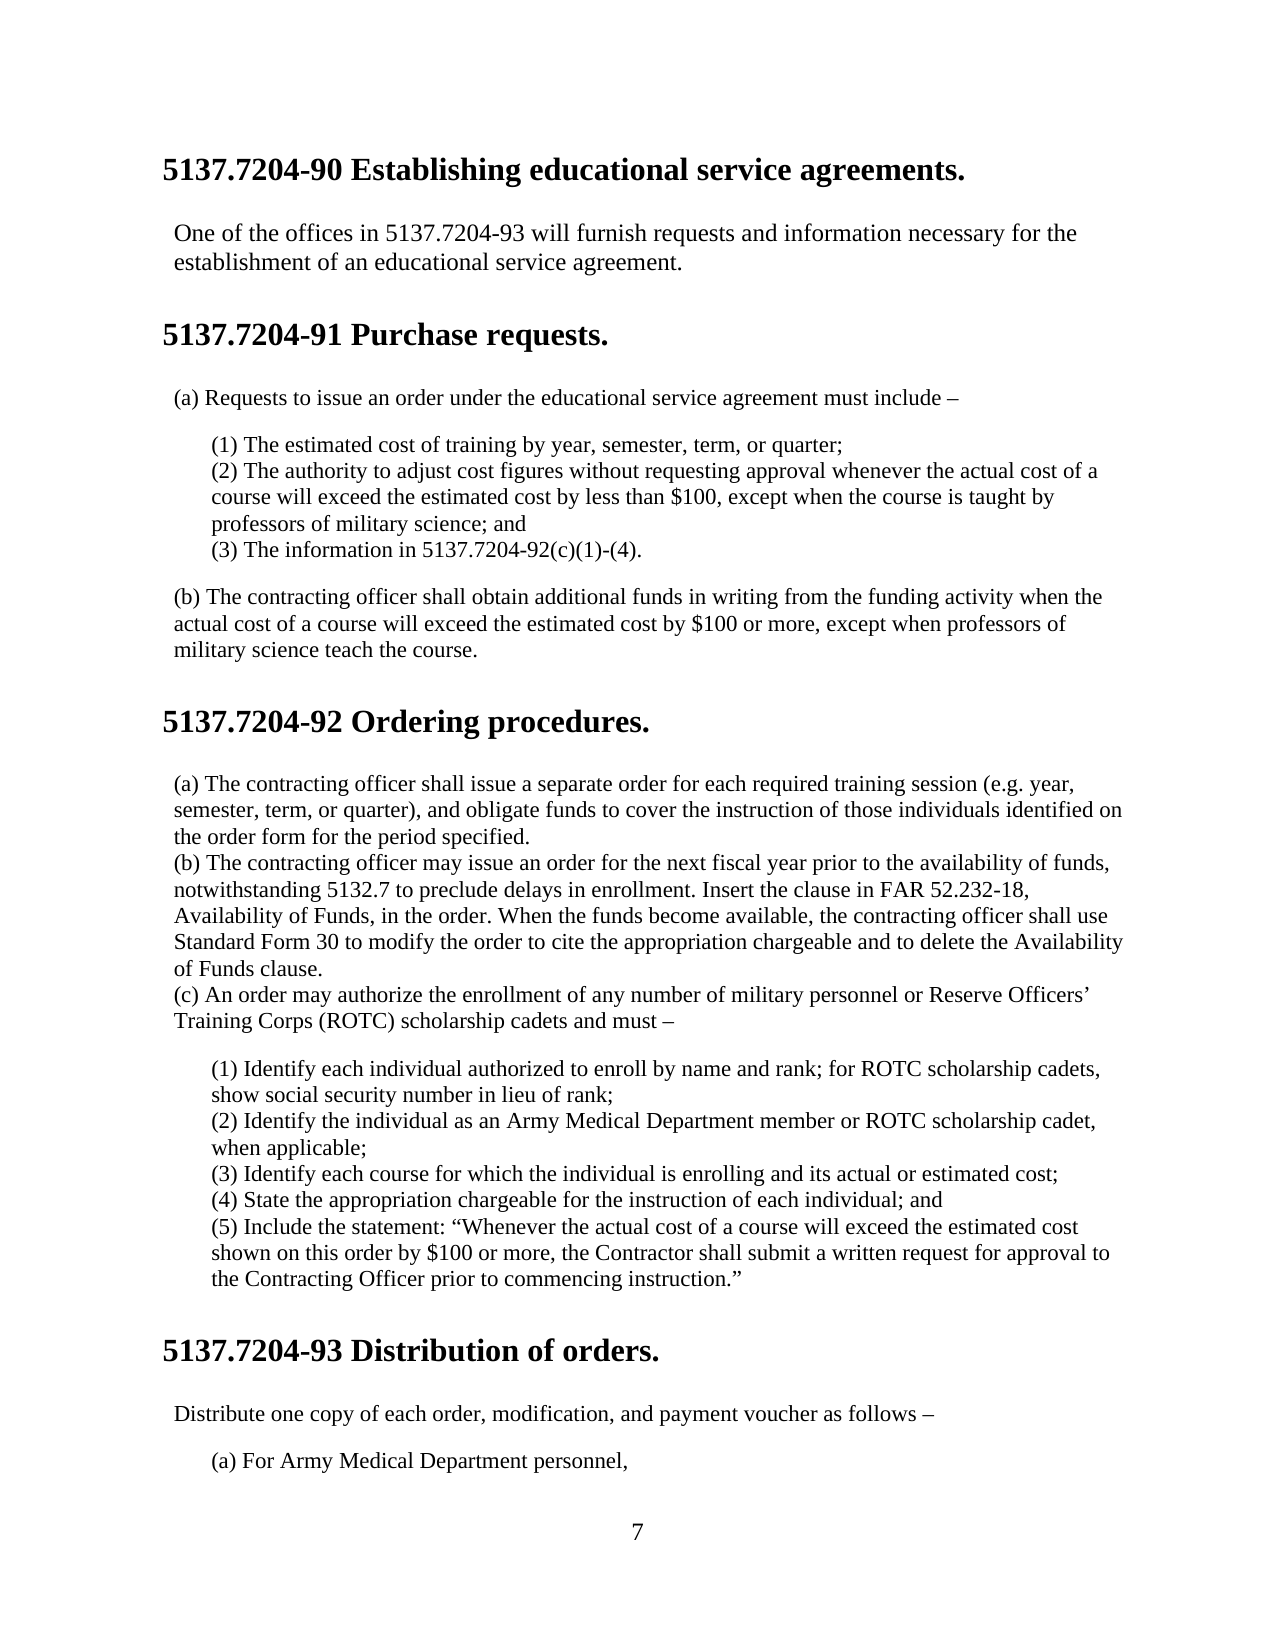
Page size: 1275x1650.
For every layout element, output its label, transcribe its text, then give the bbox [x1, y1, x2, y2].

text Distribute one copy of each order, modification, and payment voucher as follows – [163, 1389, 1135, 1436]
subtitle 5137.7204-90 Establishing educational service agreements. [162, 150, 1125, 187]
text (4) State the appropriation chargeable for the instruction of each individual; and [201, 1186, 1135, 1213]
text (3) Identify each course for which the individual is enrolling and its actual or estimated cost; [201, 1160, 1135, 1186]
text (1) The estimated cost of training by year, semester, term, or quarter; [201, 420, 1135, 457]
subtitle 5137.7204-93 Distribution of orders. [162, 1331, 1125, 1368]
text (a) Requests to issue an order under the educational service agreement must include – [163, 373, 1135, 420]
text (2) The authority to adjust cost figures without requesting approval whenever the actual cost of a course will exceed the estimated cost by less than $100, except when the course is taught by professors of military science; and [201, 457, 1135, 536]
text (3) The information in 5137.7204-92(c)(1)-(4). [201, 536, 1135, 573]
text (a) For Army Medical Department personnel, [201, 1436, 1135, 1483]
text (b) The contracting officer may issue an order for the next fiscal year prior to the availability of funds, notwithstanding 5132.7 to preclude delays in enrollment. Insert the clause in FAR 52.232-18, Availability of Funds, in the order. When the funds become available, the contracting officer shall use Standard Form 30 to modify the order to cite the appropriation chargeable and to delete the Availability of Funds clause. [163, 849, 1135, 981]
text (5) Include the statement: “Whenever the actual cost of a course will exceed the estimated cost shown on this order by $100 or more, the Contractor shall submit a written request for approval to the Contracting Officer prior to commencing instruction.” [201, 1213, 1135, 1302]
subtitle 5137.7204-92 Ordering procedures. [162, 702, 1125, 739]
text (a) The contracting officer shall issue a separate order for each required training session (e.g. year, semester, term, or quarter), and obligate funds to cover the instruction of those individuals identified on the order form for the period specified. [163, 760, 1135, 849]
text (1) Identify each individual authorized to enroll by name and rank; for ROTC scholarship cadets, show social security number in lieu of rank; [201, 1044, 1135, 1107]
subtitle 5137.7204-91 Purchase requests. [162, 315, 1125, 352]
text (2) Identify the individual as an Army Medical Department member or ROTC scholarship cadet, when applicable; [201, 1107, 1135, 1160]
text One of the offices in 5137.7204-93 will furnish requests and information necessary for the establishment of an educational service agreement. [163, 208, 1135, 286]
text (b) The contracting officer shall obtain additional funds in writing from the funding activity when the actual cost of a course will exceed the estimated cost by $100 or more, except when professors of military science teach the course. [163, 573, 1135, 673]
text (c) An order may authorize the enrollment of any number of military personnel or Reserve Officers’ Training Corps (ROTC) scholarship cadets and must – [163, 981, 1135, 1044]
